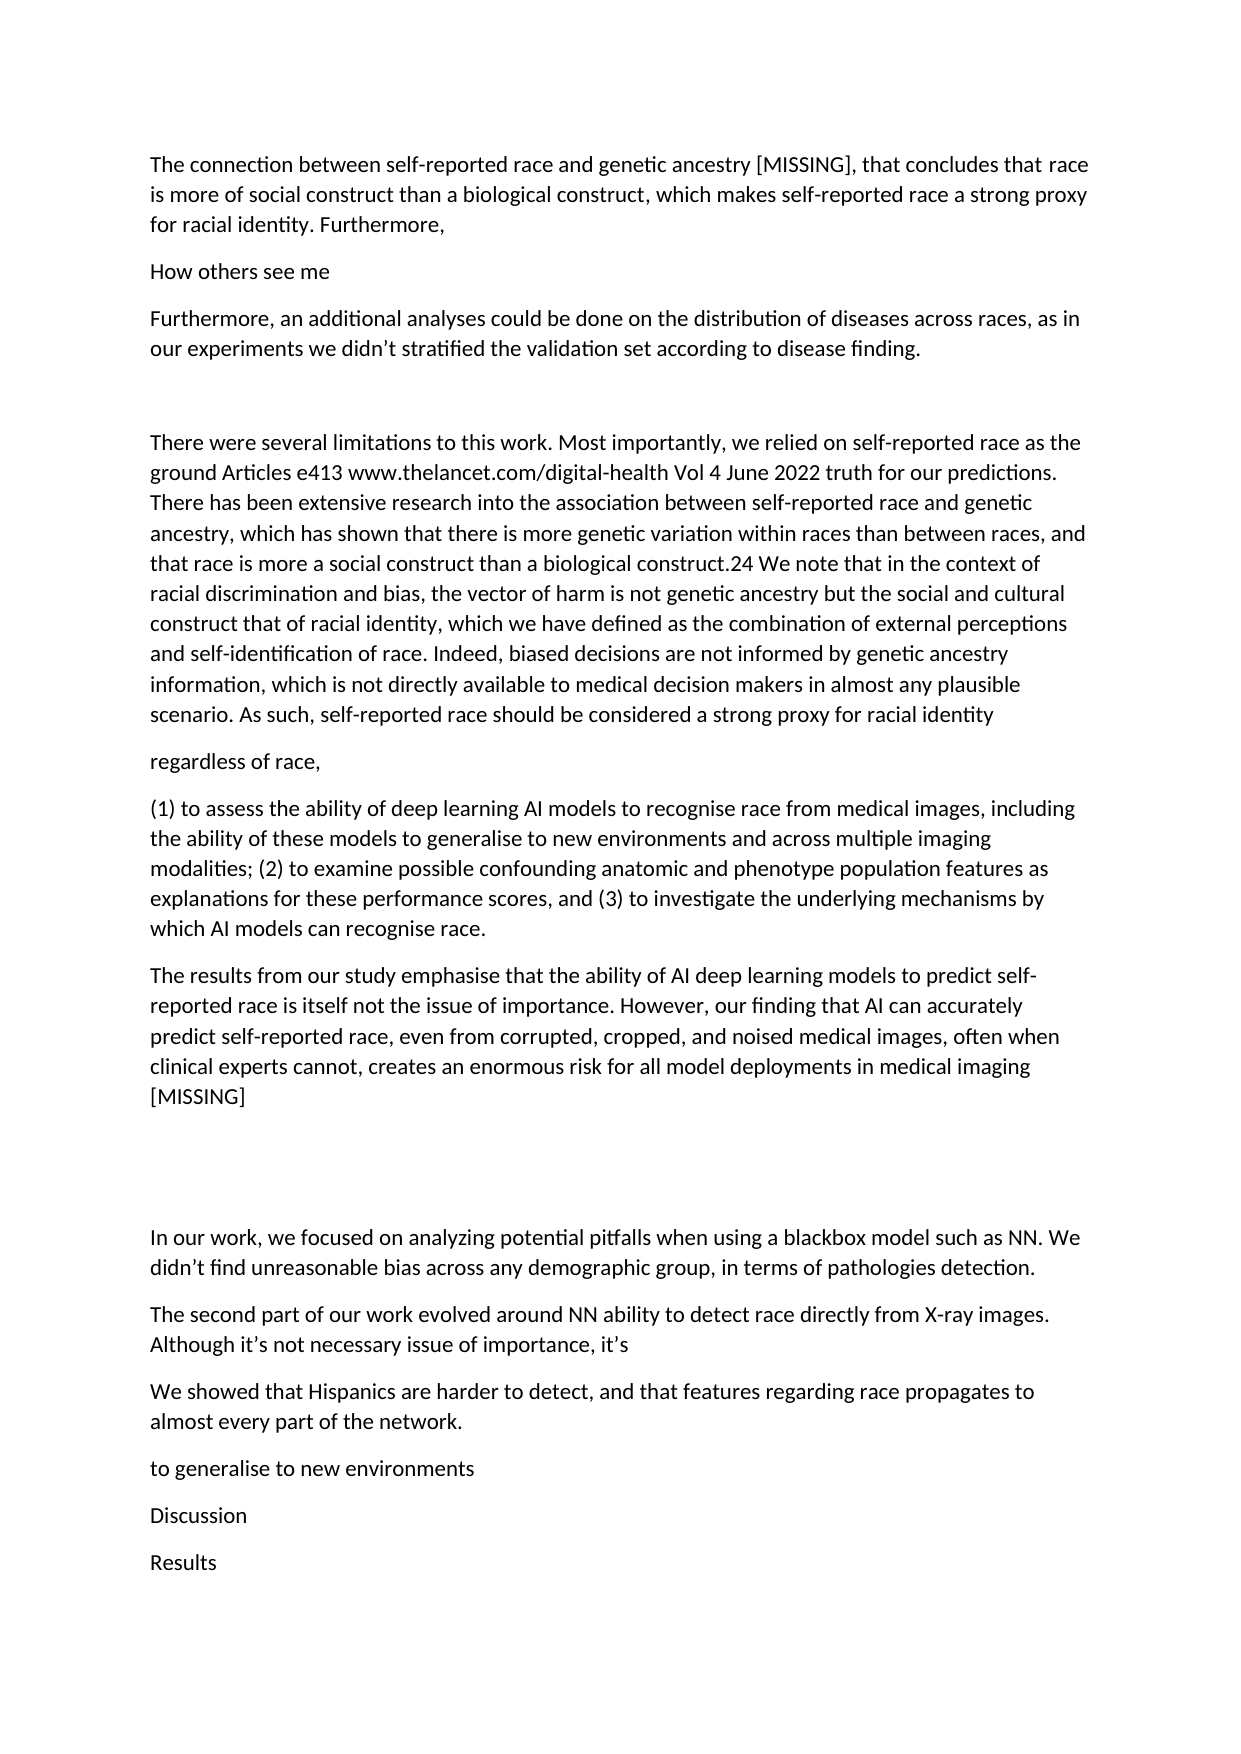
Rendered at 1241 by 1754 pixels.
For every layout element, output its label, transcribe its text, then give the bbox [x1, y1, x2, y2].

text There were several limitations to this work. Most importantly, we relied on self-reported race as the ground Articles e413 www.thelancet.com/digital-health Vol 4 June 2022 truth for our predictions. There has been extensive research into the association between self-reported race and genetic ancestry, which has shown that there is more genetic variation within races than between races, and that race is more a social construct than a biological construct.24 We note that in the context of racial discrimination and bias, the vector of harm is not genetic ancestry but the social and cultural construct that of racial identity, which we have defined as the combination of external perceptions and self-identification of race. Indeed, biased decisions are not informed by genetic ancestry information, which is not directly available to medical decision makers in almost any plausible scenario. As such, self-reported race should be considered a strong proxy for racial identity [150, 428, 1090, 728]
text (1) to assess the ability of deep learning AI models to recognise race from medical images, including the ability of these models to generalise to new environments and across multiple imaging modalities; (2) to examine possible confounding anatomic and phenotype population features as explanations for these performance scores, and (3) to investigate the underlying mechanisms by which AI models can recognise race. [150, 794, 1090, 943]
text The second part of our work evolved around NN ability to detect race directly from X-ray images. Although it’s not necessary issue of importance, it’s [150, 1300, 1090, 1358]
text How others see me [150, 257, 1090, 285]
text Results [150, 1548, 1090, 1576]
text The connection between self-reported race and genetic ancestry [MISSING], that concludes that race is more of social construct than a biological construct, which makes self-reported race a strong proxy for racial identity. Furthermore, [150, 150, 1090, 238]
text Furthermore, an additional analyses could be done on the distribution of diseases across races, as in our experiments we didn’t stratified the validation set according to disease finding. [150, 304, 1090, 362]
text The results from our study emphasise that the ability of AI deep learning models to predict self-reported race is itself not the issue of importance. However, our finding that AI can accurately predict self-reported race, even from corrupted, cropped, and noised medical images, often when clinical experts cannot, creates an enormous risk for all model deployments in medical imaging [MISSING] [150, 961, 1090, 1110]
text to generalise to new environments [150, 1454, 1090, 1482]
text We showed that Hispanics are harder to detect, and that features regarding race propagates to almost every part of the network. [150, 1377, 1090, 1435]
text Discussion [150, 1501, 1090, 1529]
text In our work, we focused on analyzing potential pitfalls when using a blackbox model such as NN. We didn’t find unreasonable bias across any demographic group, in terms of pathologies detection. [150, 1223, 1090, 1281]
text regardless of race, [150, 747, 1090, 775]
